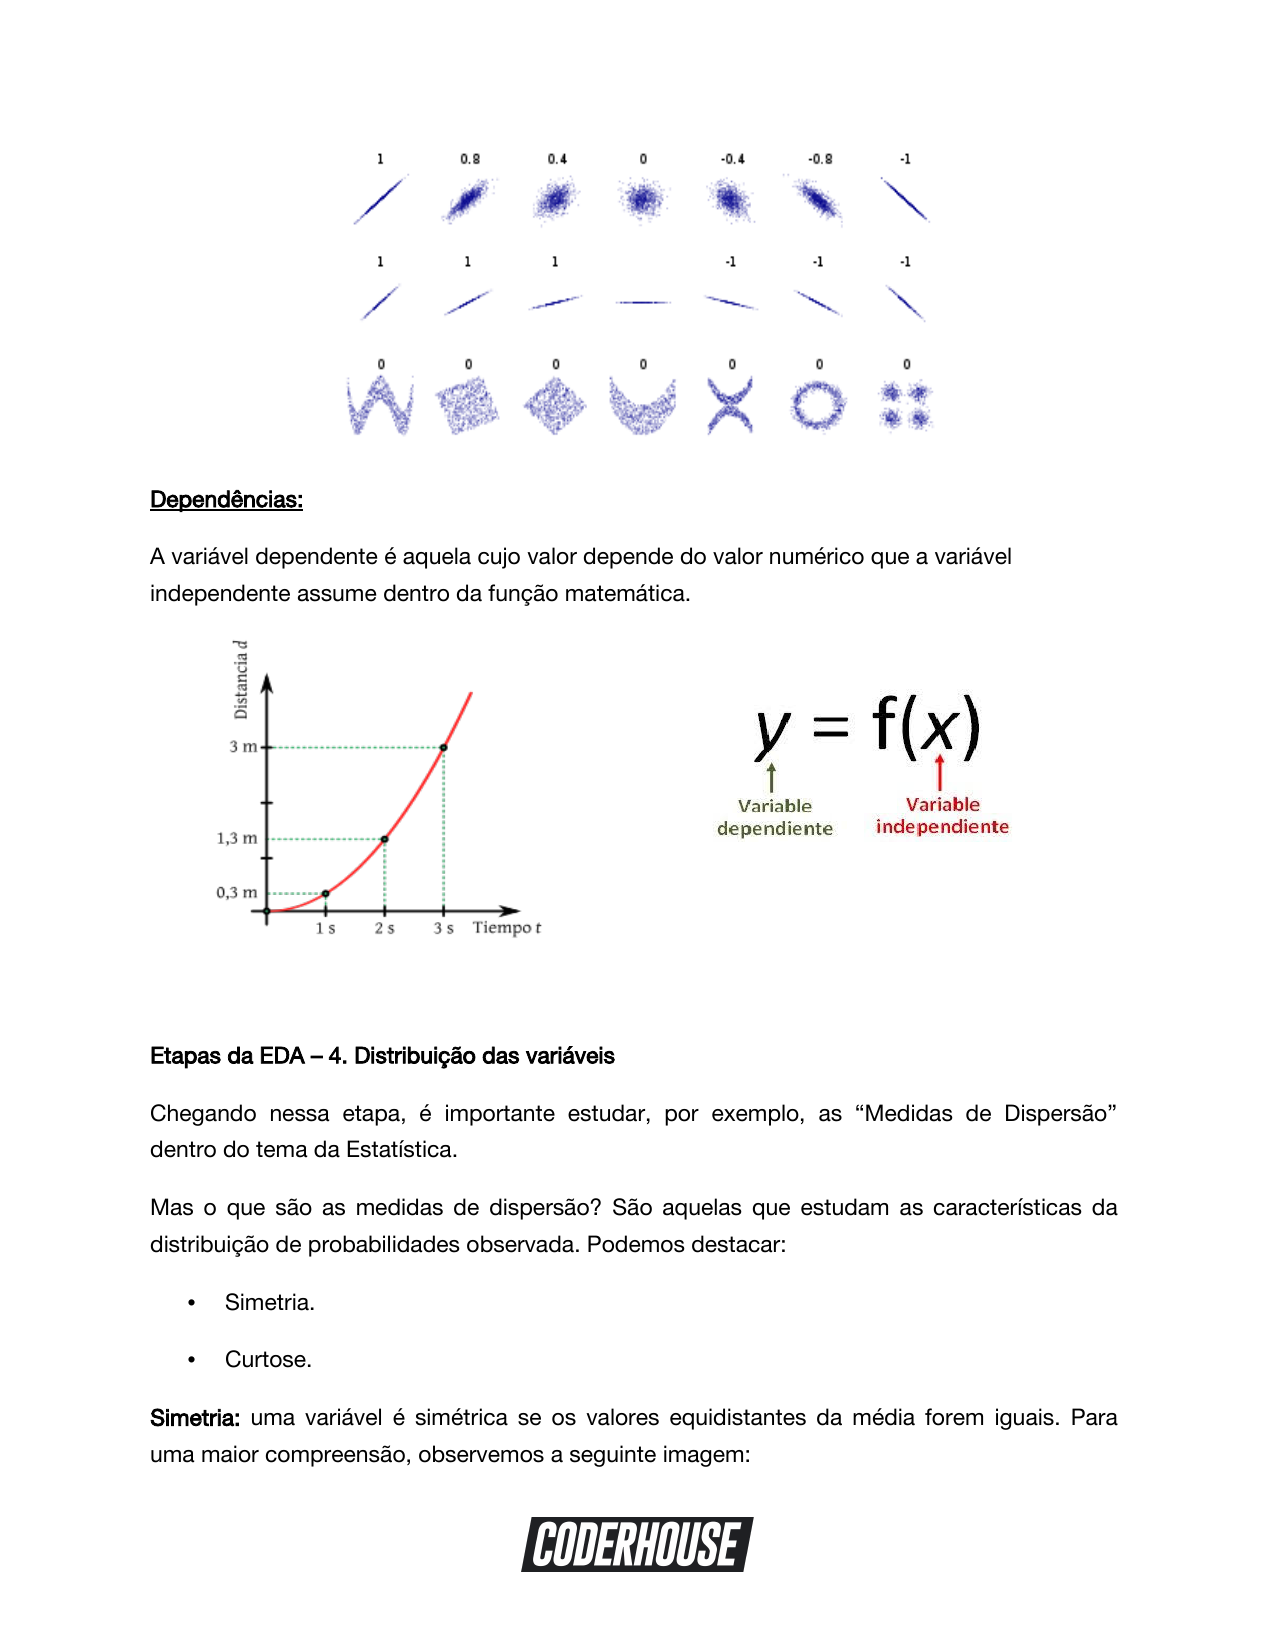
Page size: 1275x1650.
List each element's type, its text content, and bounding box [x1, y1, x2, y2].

text Etapas da EDA – 4. Distribuição das variáveis [150, 1041, 1119, 1070]
picture [712, 689, 1013, 842]
picture [328, 150, 941, 457]
text Mas o que são as medidas de dispersão? São aquelas que estudam as características da distribuição de probabilidades observada. Podemos destacar: [150, 1193, 1119, 1259]
picture [212, 636, 547, 942]
text Dependências: [150, 485, 1119, 513]
list Curtose. [187, 1346, 1119, 1374]
text Simetria: uma variável é simétrica se os valores equidistantes da média forem iguais. Para uma maior compreensão, observemos a seguinte imagem: [150, 1403, 1119, 1469]
list Simetria. [187, 1288, 1119, 1317]
text Chegando nessa etapa, é importante estudar, por exemplo, as “Medidas de Dispersão” dentro do tema da Estatística. [150, 1099, 1119, 1164]
picture [521, 1517, 754, 1572]
text A variável dependente é aquela cujo valor depende do valor numérico que a variável independente assume dentro da função matemática. [150, 542, 1119, 608]
